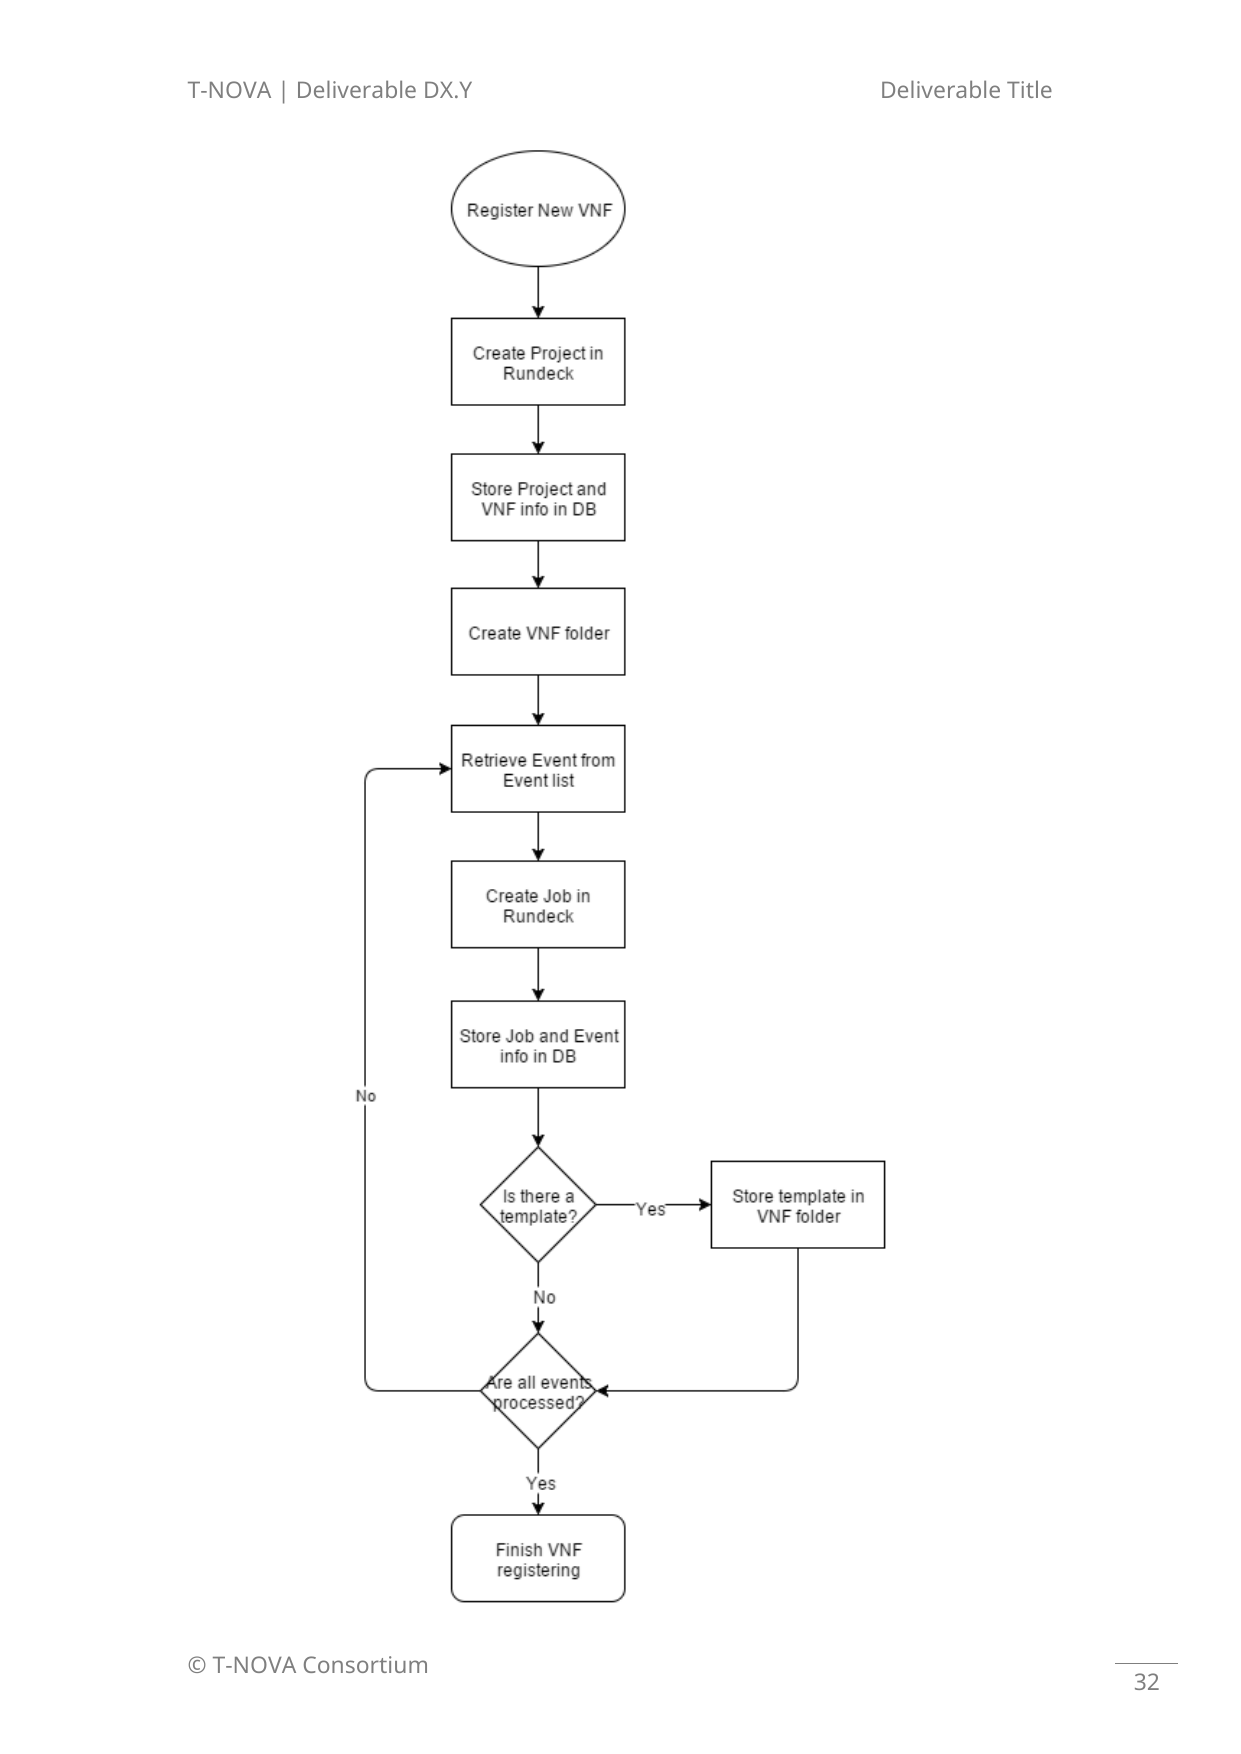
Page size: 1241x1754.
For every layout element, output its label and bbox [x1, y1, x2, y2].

picture [353, 150, 887, 1604]
